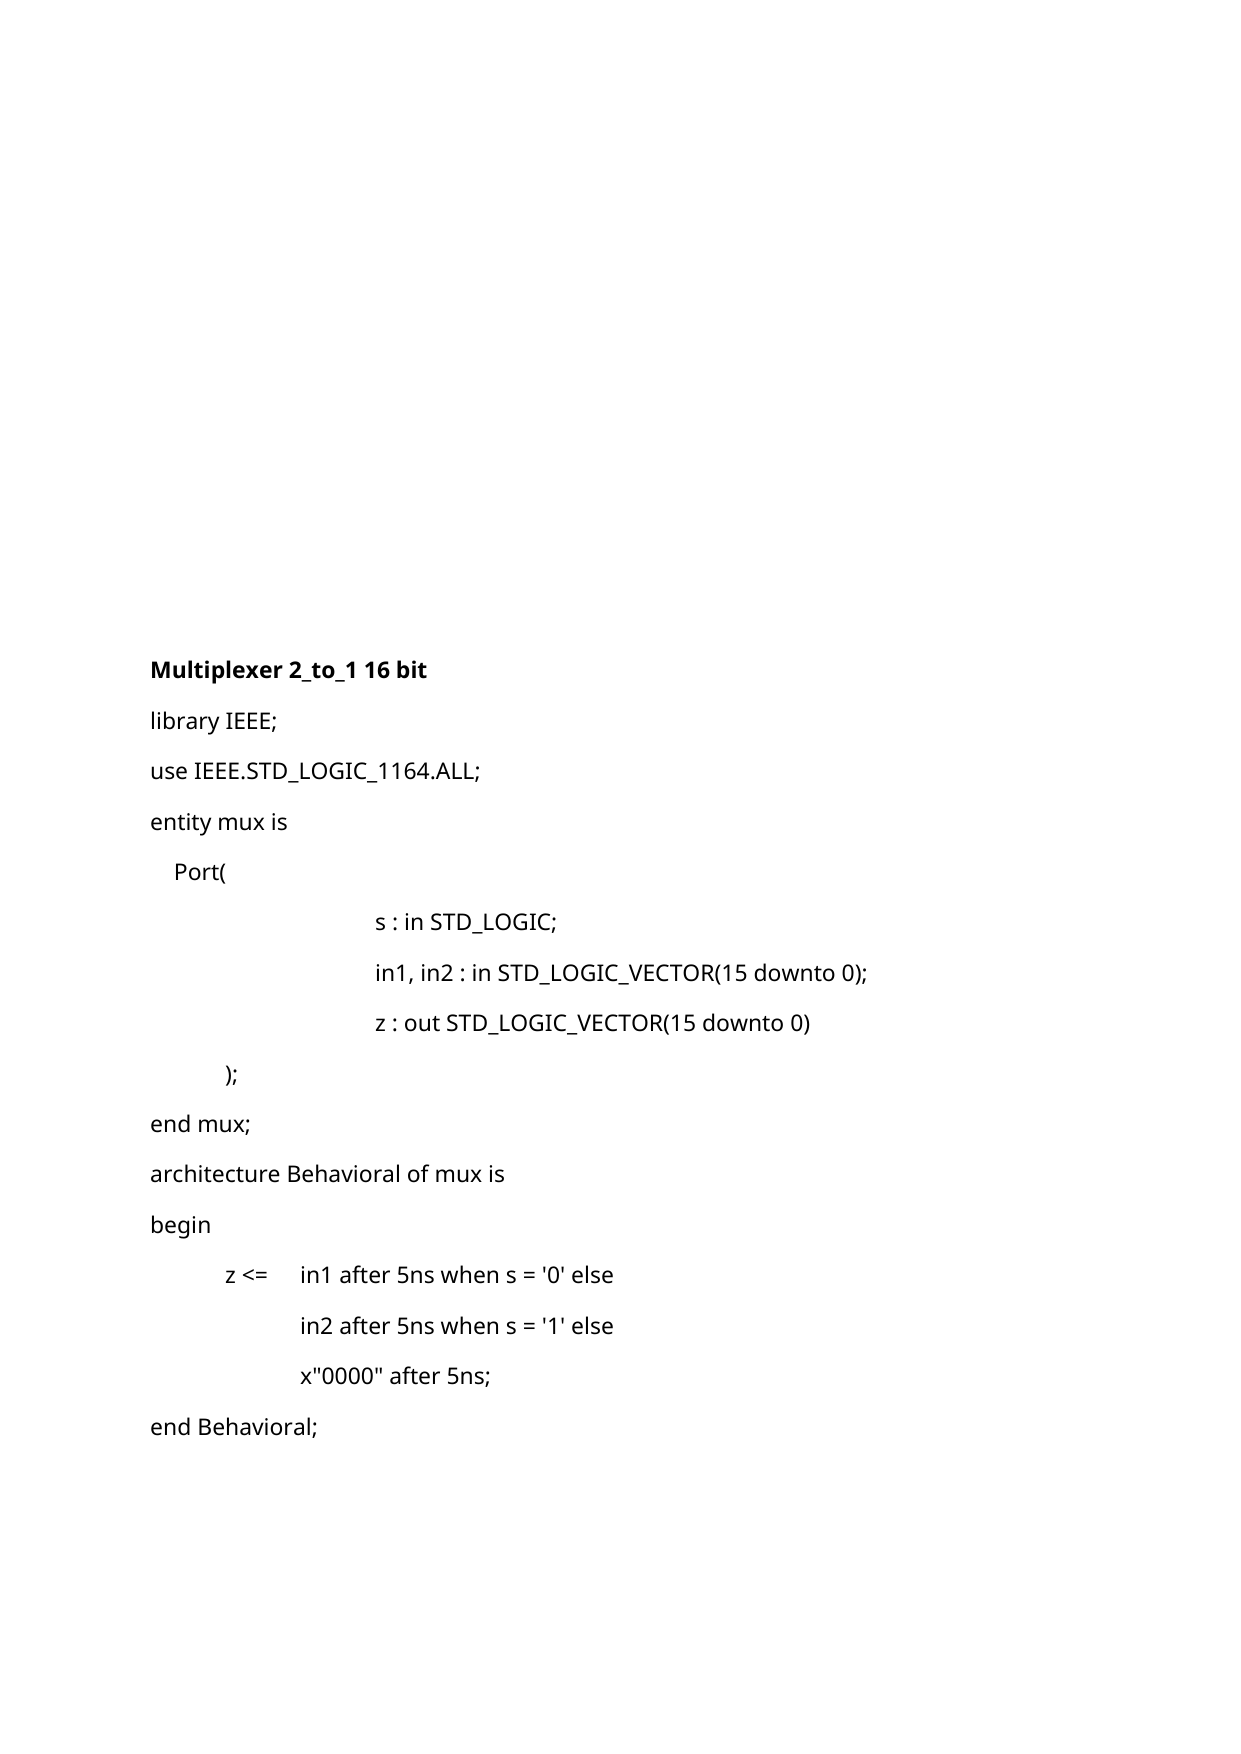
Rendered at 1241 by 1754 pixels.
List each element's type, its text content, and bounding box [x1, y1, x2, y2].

text library IEEE; [150, 704, 1090, 736]
text z : out STD_LOGIC_VECTOR(15 downto 0) [150, 1007, 1090, 1038]
text in2 after 5ns when s = '1' else [150, 1309, 1090, 1341]
text Multiplexer 2_to_1 16 bit [150, 654, 1090, 685]
text begin [150, 1209, 1090, 1240]
text Port( [150, 856, 1090, 887]
text entity mux is [150, 805, 1090, 837]
text s : in STD_LOGIC; [150, 906, 1090, 937]
text architecture Behavioral of mux is [150, 1158, 1090, 1189]
text end mux; [150, 1108, 1090, 1139]
text in1, in2 : in STD_LOGIC_VECTOR(15 downto 0); [150, 957, 1090, 988]
text end Behavioral; [150, 1410, 1090, 1442]
text z <= in1 after 5ns when s = '0' else [150, 1259, 1090, 1290]
text x"0000" after 5ns; [150, 1360, 1090, 1391]
text use IEEE.STD_LOGIC_1164.ALL; [150, 755, 1090, 786]
text ); [150, 1057, 1090, 1089]
